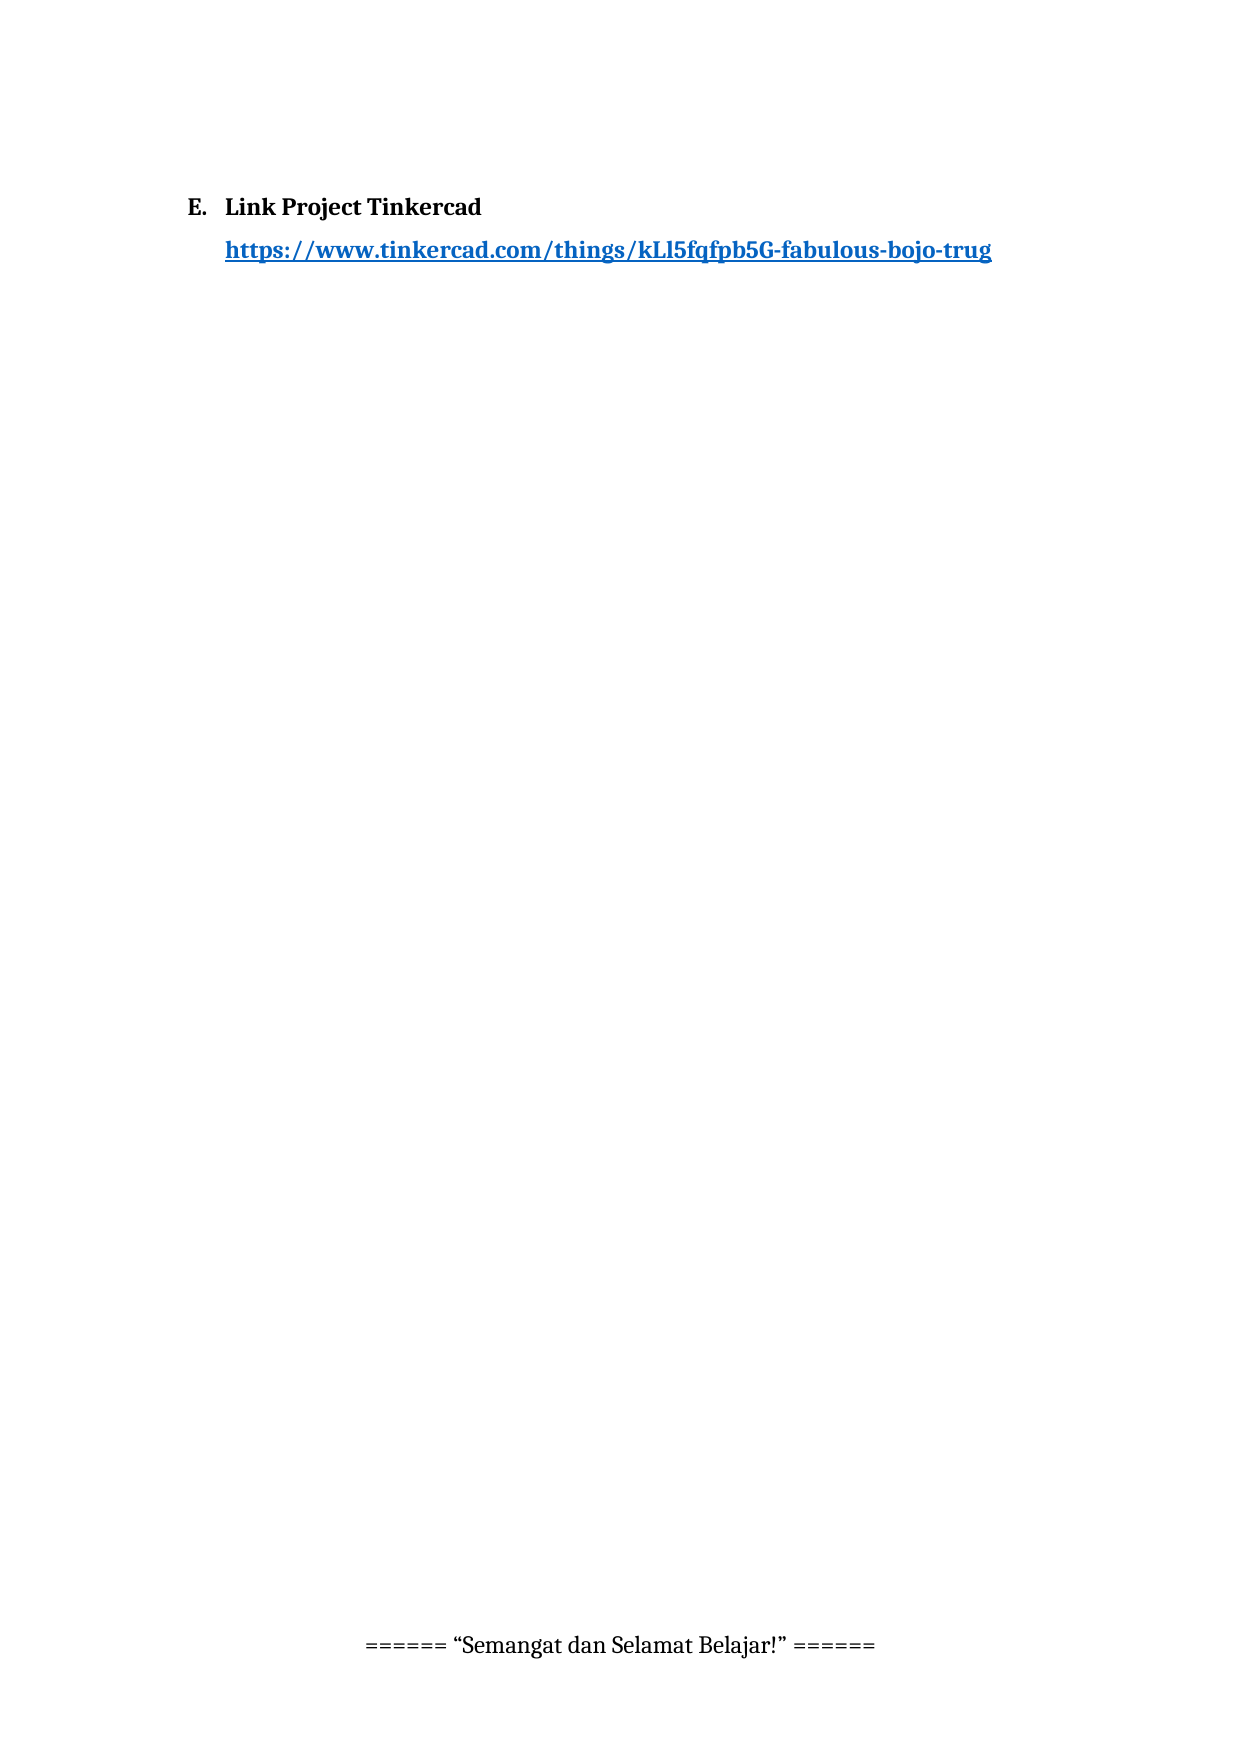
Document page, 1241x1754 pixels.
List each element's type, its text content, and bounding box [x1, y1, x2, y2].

list https://www.tinkercad.com/things/kLl5fqfpb5G-fabulous-bojo-trug [225, 236, 1090, 265]
list Link Project Tinkercad [187, 193, 1090, 222]
